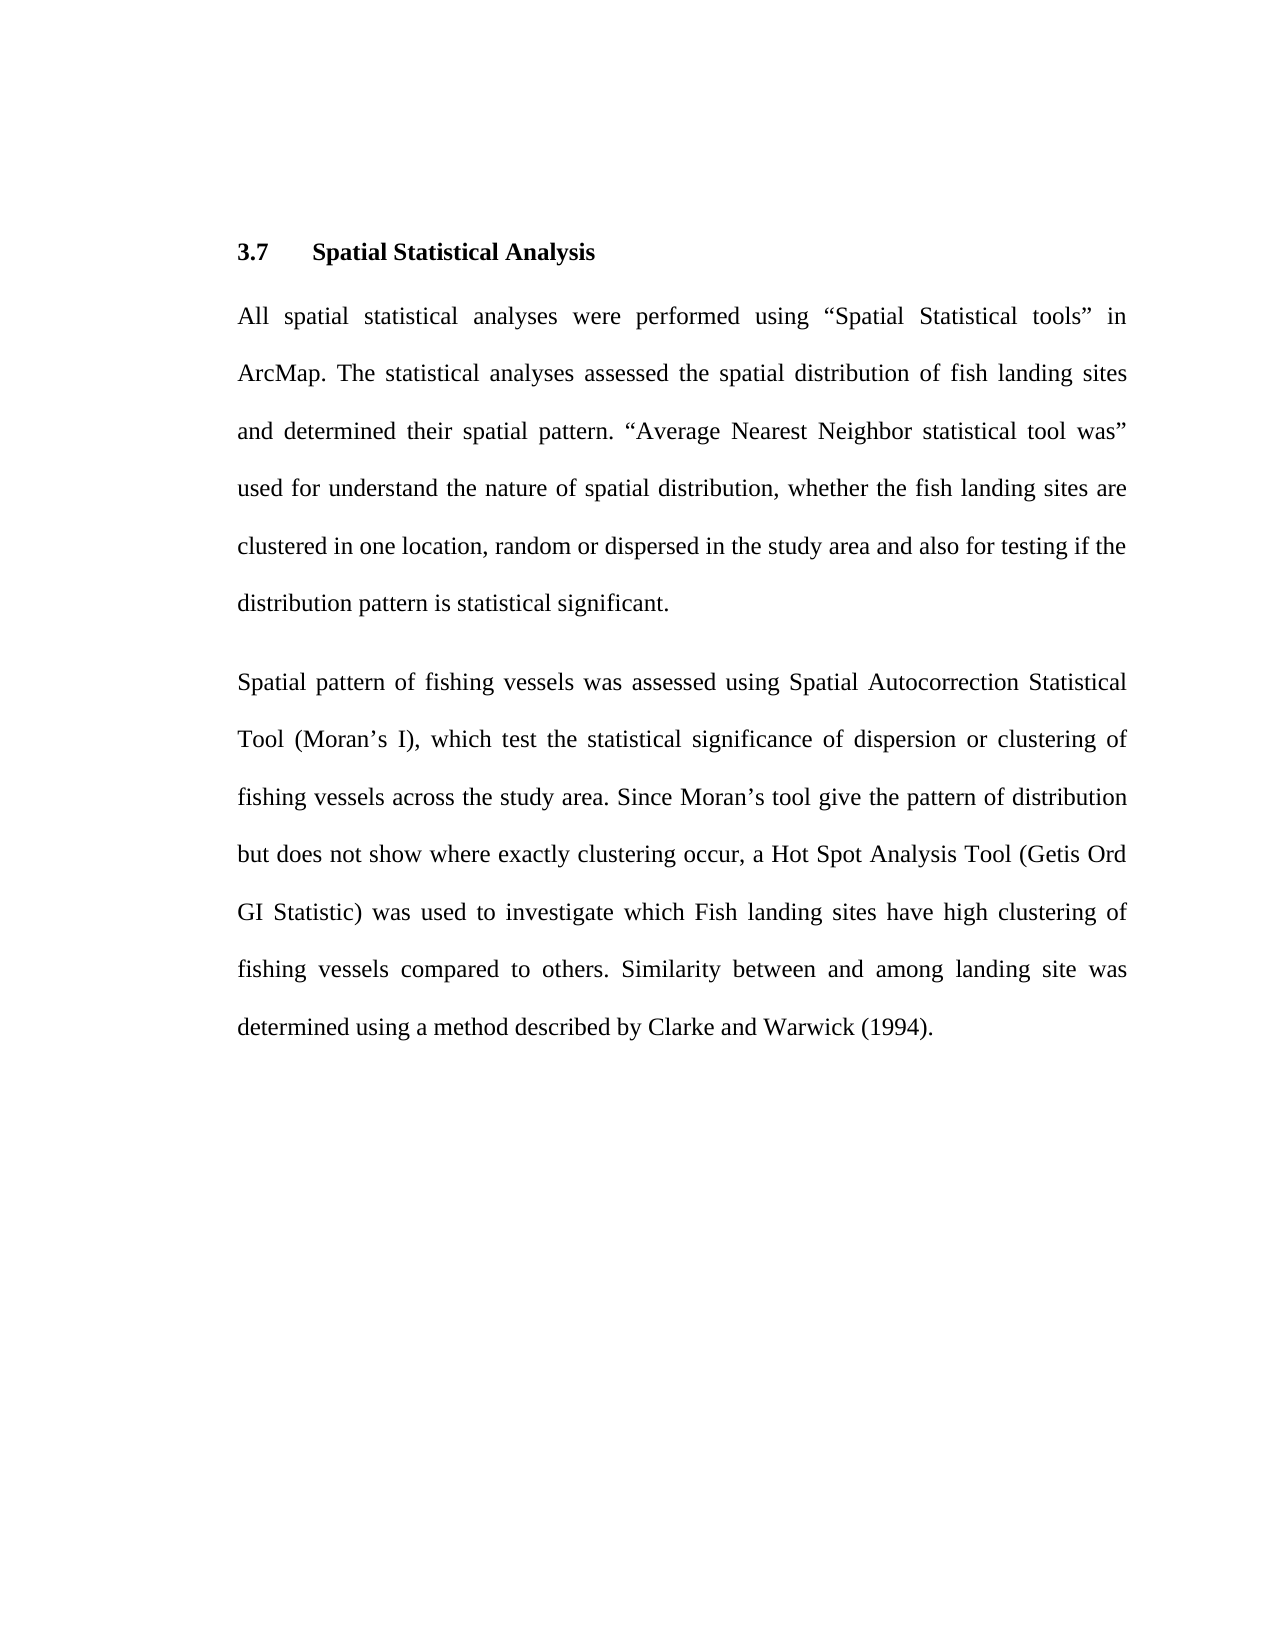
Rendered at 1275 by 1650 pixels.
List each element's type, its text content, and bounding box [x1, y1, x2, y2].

subtitle 3.7 Spatial Statistical Analysis [237, 237, 1128, 266]
text Spatial pattern of fishing vessels was assessed using Spatial Autocorrection Statistical Tool (Moran’s I), which test the statistical significance of dispersion or clustering of fishing vessels across the study area. Since Moran’s tool give the pattern of distribution but does not show where exactly clustering occur, a Hot Spot Analysis Tool (Getis Ord GI Statistic) was used to investigate which Fish landing sites have high clustering of fishing vessels compared to others. Similarity between and among landing site was determined using a method described by Clarke and Warwick (1994). [237, 667, 1128, 1040]
text All spatial statistical analyses were performed using “Spatial Statistical tools” in ArcMap. The statistical analyses assessed the spatial distribution of fish landing sites and determined their spatial pattern. “Average Nearest Neighbor statistical tool was” used for understand the nature of spatial distribution, whether the fish landing sites are clustered in one location, random or dispersed in the study area and also for testing if the distribution pattern is statistical significant. [237, 301, 1128, 617]
